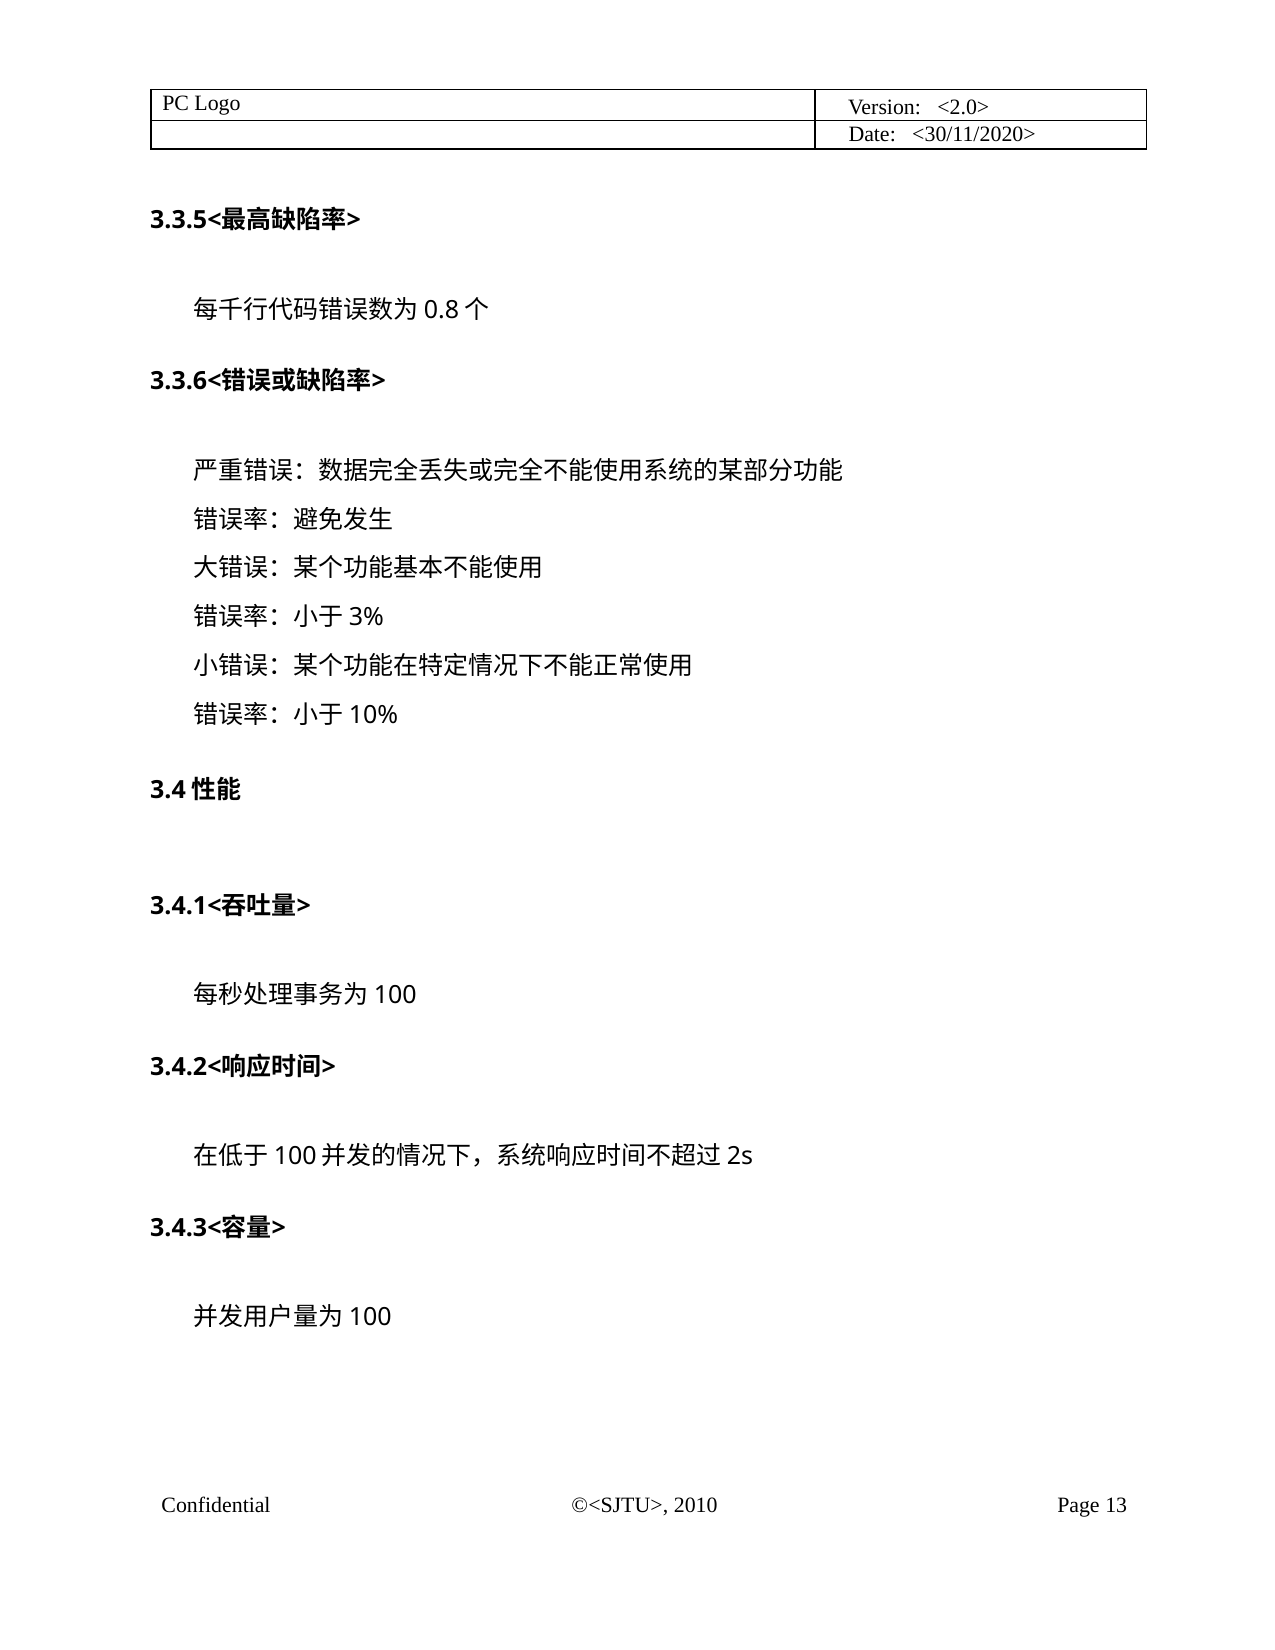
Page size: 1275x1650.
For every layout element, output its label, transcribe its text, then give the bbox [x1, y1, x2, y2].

subtitle 3.4性能 [150, 755, 1125, 820]
text 错误率：小于10% [150, 694, 1125, 730]
subtitle 3.4.3<容量> [150, 1193, 1125, 1258]
text 错误率：小于3% [150, 597, 1125, 633]
text 小错误：某个功能在特定情况下不能正常使用 [150, 645, 1125, 682]
subtitle 3.3.5<最高缺陷率> [150, 185, 1125, 250]
text 错误率：避免发生 [150, 499, 1125, 535]
text 在低于100并发的情况下，系统响应时间不超过2s [150, 1136, 1125, 1172]
text 大错误：某个功能基本不能使用 [150, 548, 1125, 584]
subtitle 3.4.1<吞吐量> [150, 871, 1125, 936]
text 并发用户量为100 [150, 1297, 1125, 1333]
text 严重错误：数据完全丢失或完全不能使用系统的某部分功能 [150, 450, 1125, 487]
subtitle 3.3.6<错误或缺陷率> [150, 346, 1125, 411]
subtitle 3.4.2<响应时间> [150, 1032, 1125, 1097]
text 每千行代码错误数为0.8个 [150, 289, 1125, 326]
text 每秒处理事务为100 [150, 975, 1125, 1011]
